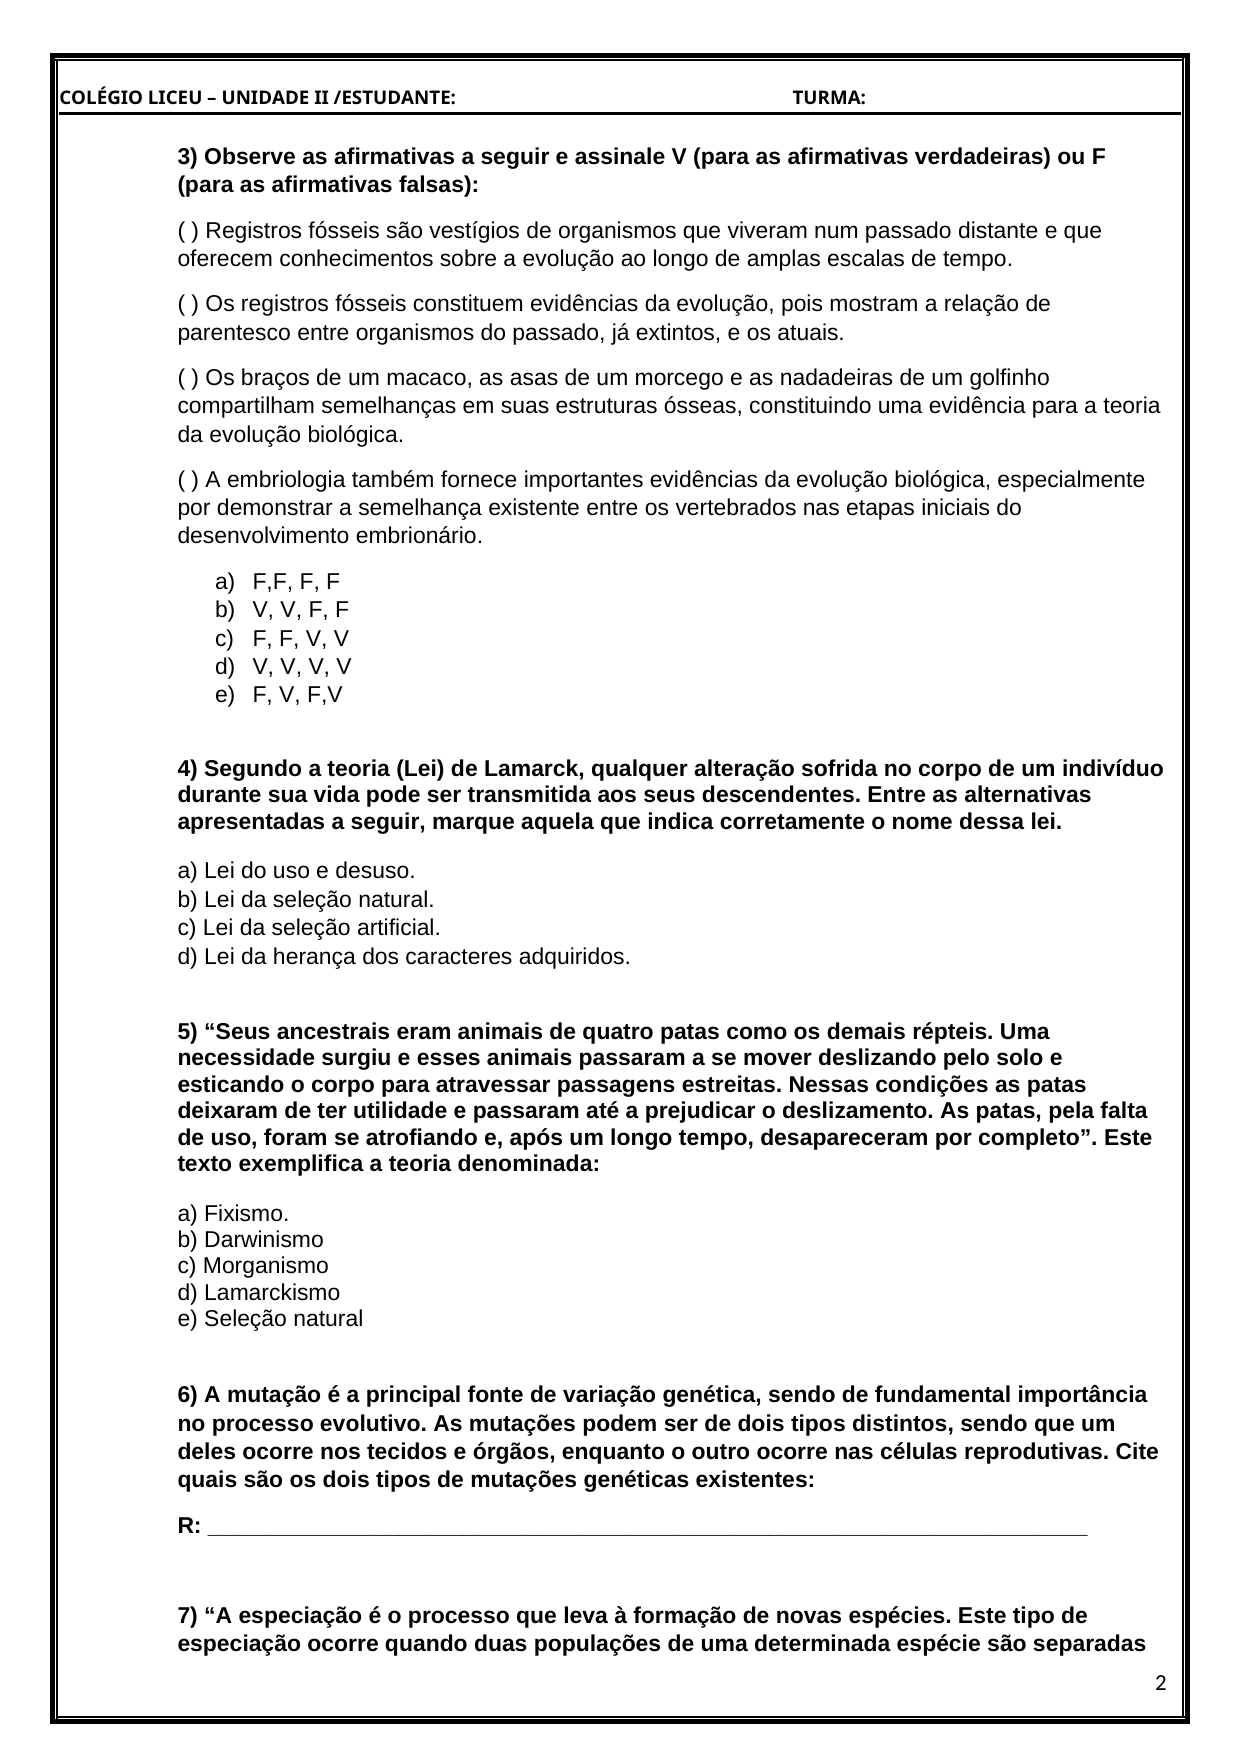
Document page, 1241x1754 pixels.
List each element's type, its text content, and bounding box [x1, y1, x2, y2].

text R: _____________________________________________________________________ [177, 1512, 1167, 1538]
text ( ) A embriologia também fornece importantes evidências da evolução biológica, especialmente por demonstrar a semelhança existente entre os vertebrados nas etapas iniciais do desenvolvimento embrionário. [177, 466, 1167, 549]
list V, V, F, F [215, 596, 1167, 622]
list F,F, F, F [215, 568, 1167, 594]
text c) Lei da seleção artificial. [177, 914, 1167, 941]
text d) Lamarckismo [177, 1279, 1167, 1305]
text 5) “Seus ancestrais eram animais de quatro patas como os demais répteis. Uma necessidade surgiu e esses animais passaram a se mover deslizando pelo solo e esticando o corpo para atravessar passagens estreitas. Nessas condições as patas deixaram de ter utilidade e passaram até a prejudicar o deslizamento. As patas, pela falta de uso, foram se atrofiando e, após um longo tempo, desapareceram por completo”. Este texto exemplifica a teoria denominada: [177, 1018, 1167, 1176]
text a) Fixismo. [177, 1199, 1167, 1226]
list F, V, F,V [215, 681, 1167, 708]
text a) Lei do uso e desuso. [177, 857, 1167, 884]
text 6) A mutação é a principal fonte de variação genética, sendo de fundamental importância no processo evolutivo. As mutações podem ser de dois tipos distintos, sendo que um deles ocorre nos tecidos e órgãos, enquanto o outro ocorre nas células reprodutivas. Cite quais são os dois tipos de mutações genéticas existentes: [177, 1381, 1167, 1493]
text ( ) Os registros fósseis constituem evidências da evolução, pois mostram a relação de parentesco entre organismos do passado, já extintos, e os atuais. [177, 290, 1167, 345]
list V, V, V, V [215, 653, 1167, 679]
text ( ) Os braços de um macaco, as asas de um morcego e as nadadeiras de um golfinho compartilham semelhanças em suas estruturas ósseas, constituindo uma evidência para a teoria da evolução biológica. [177, 364, 1167, 447]
text c) Morganismo [177, 1252, 1167, 1279]
text 4) Segundo a teoria (Lei) de Lamarck, qualquer alteração sofrida no corpo de um indivíduo durante sua vida pode ser transmitida aos seus descendentes. Entre as alternativas apresentadas a seguir, marque aquela que indica corretamente o nome dessa lei. [177, 755, 1167, 834]
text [177, 1602, 1167, 1657]
text e) Seleção natural [177, 1305, 1167, 1331]
text b) Darwinismo [177, 1226, 1167, 1252]
text 3) Observe as afirmativas a seguir e assinale V (para as afirmativas verdadeiras) ou F (para as afirmativas falsas): [177, 143, 1167, 198]
text d) Lei da herança dos caracteres adquiridos. [177, 943, 1167, 969]
list F, F, V, V [215, 624, 1167, 651]
text b) Lei da seleção natural. [177, 886, 1167, 912]
text ( ) Registros fósseis são vestígios de organismos que viveram num passado distante e que oferecem conhecimentos sobre a evolução ao longo de amplas escalas de tempo. [177, 217, 1167, 271]
